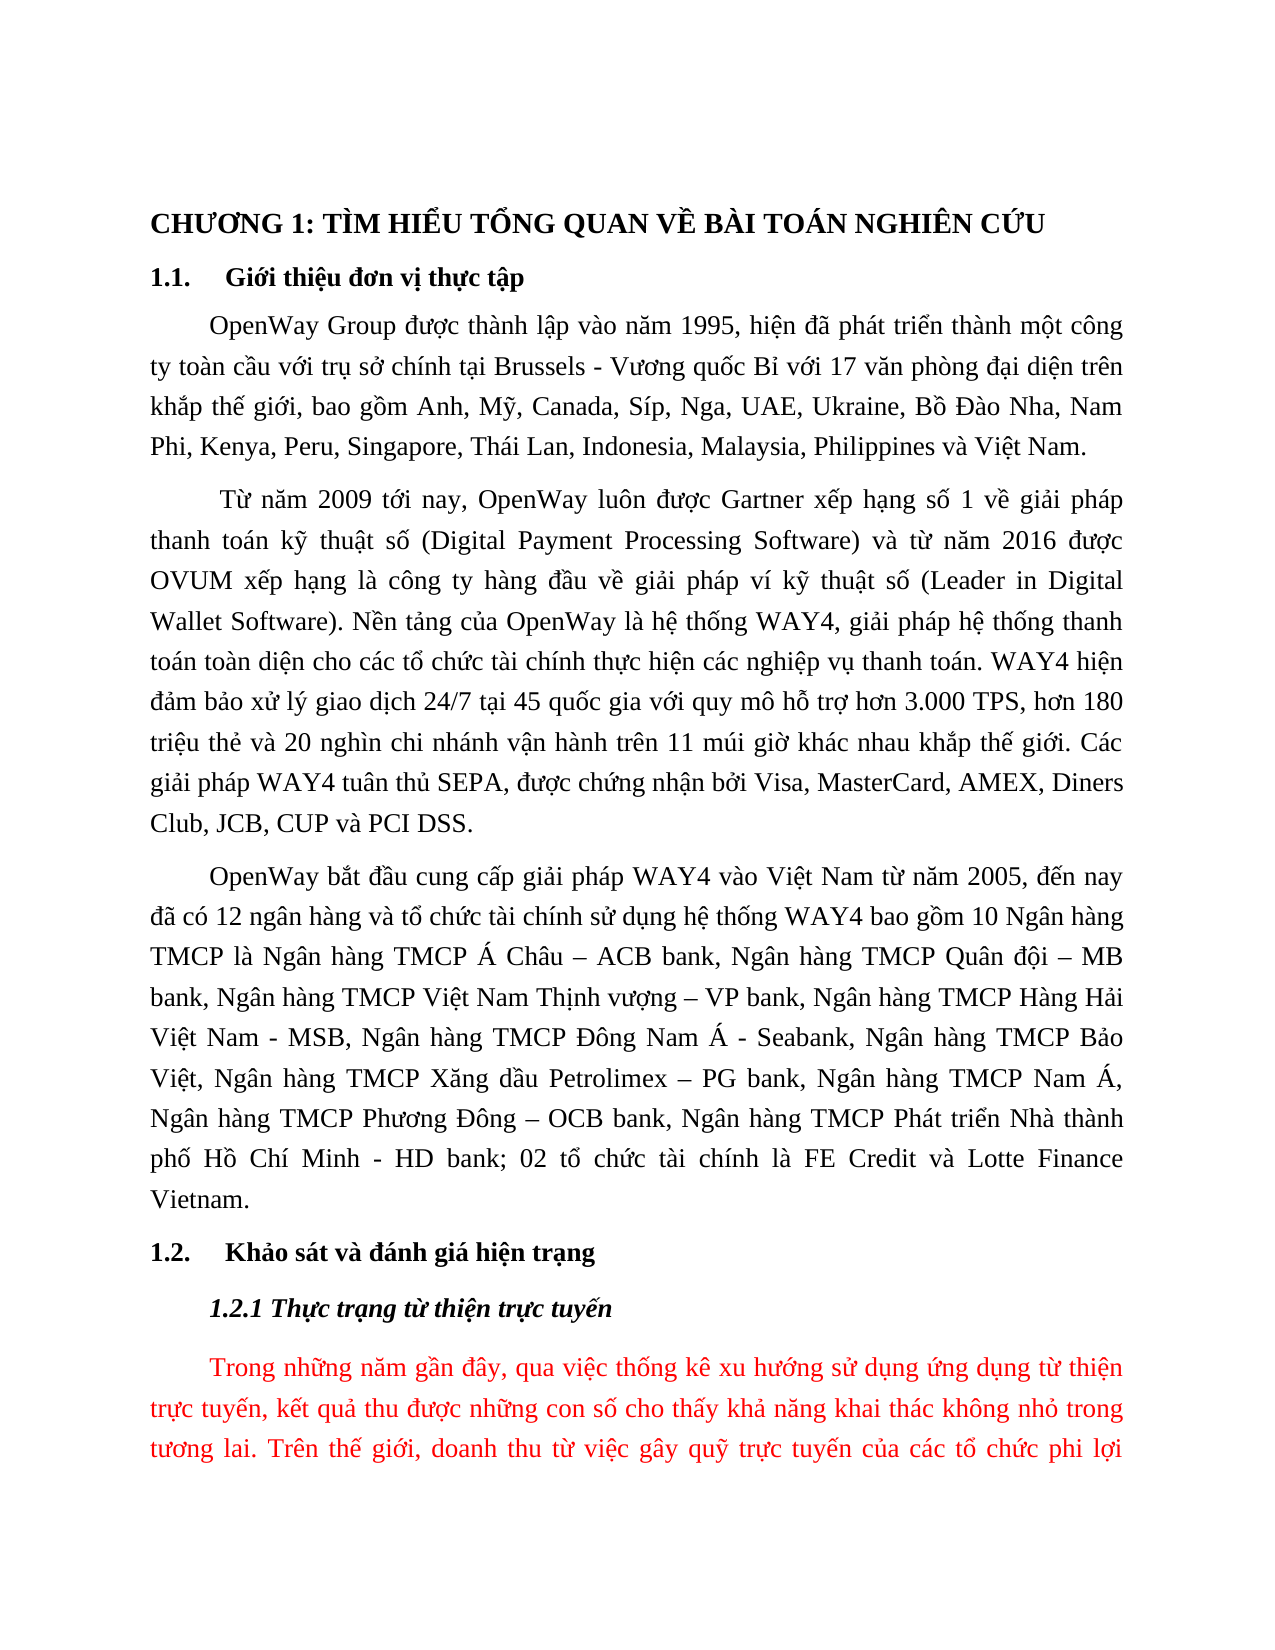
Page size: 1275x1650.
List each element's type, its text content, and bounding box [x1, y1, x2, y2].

text OpenWay bắt đầu cung cấp giải pháp WAY4 vào Việt Nam từ năm 2005, đến nay đã có 12 ngân hàng và tổ chức tài chính sử dụng hệ thống WAY4 bao gồm 10 Ngân hàng TMCP là Ngân hàng TMCP Á Châu – ACB bank, Ngân hàng TMCP Quân đội – MB bank, Ngân hàng TMCP Việt Nam Thịnh vượng – VP bank, Ngân hàng TMCP Hàng Hải Việt Nam - MSB, Ngân hàng TMCP Đông Nam Á - Seabank, Ngân hàng TMCP Bảo Việt, Ngân hàng TMCP Xăng dầu Petrolimex – PG bank, Ngân hàng TMCP Nam Á, Ngân hàng TMCP Phương Đông – OCB bank, Ngân hàng TMCP Phát triển Nhà thành phố Hồ Chí Minh - HD bank; 02 tổ chức tài chính là FE Credit và Lotte Finance Vietnam. [150, 860, 1125, 1214]
subtitle CHƯƠNG 1: TÌM HIỂU TỔNG QUAN VỀ BÀI TOÁN NGHIÊN CỨU [150, 207, 1125, 240]
subtitle 1.2.1 Thực trạng từ thiện trực tuyến [150, 1292, 1125, 1323]
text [150, 1423, 1125, 1463]
subtitle Giới thiệu đơn vị thực tập [150, 261, 1125, 292]
text Từ năm 2009 tới nay, OpenWay luôn được Gartner xếp hạng số 1 về giải pháp thanh toán kỹ thuật số (Digital Payment Processing Software) và từ năm 2016 được OVUM xếp hạng là công ty hàng đầu về giải pháp ví kỹ thuật số (Leader in Digital Wallet Software). Nền tảng của OpenWay là hệ thống WAY4, giải pháp hệ thống thanh toán toàn diện cho các tổ chức tài chính thực hiện các nghiệp vụ thanh toán. WAY4 hiện đảm bảo xử lý giao dịch 24/7 tại 45 quốc gia với quy mô hỗ trợ hơn 3.000 TPS, hơn 180 triệu thẻ và 20 nghìn chi nhánh vận hành trên 11 múi giờ khác nhau khắp thế giới. Các giải pháp WAY4 tuân thủ SEPA, được chứng nhận bởi Visa, MasterCard, AMEX, Diners Club, JCB, CUP và PCI DSS. [150, 483, 1125, 838]
text OpenWay Group được thành lập vào năm 1995, hiện đã phát triển thành một công ty toàn cầu với trụ sở chính tại Brussels - Vương quốc Bỉ với 17 văn phòng đại diện trên khắp thế giới, bao gồm Anh, Mỹ, Canada, Síp, Nga, UAE, Ukraine, Bồ Đào Nha, Nam Phi, Kenya, Peru, Singapore, Thái Lan, Indonesia, Malaysia, Philippines và Việt Nam. [150, 309, 1125, 462]
list Khảo sát và đánh giá hiện trạng [150, 1236, 1125, 1267]
